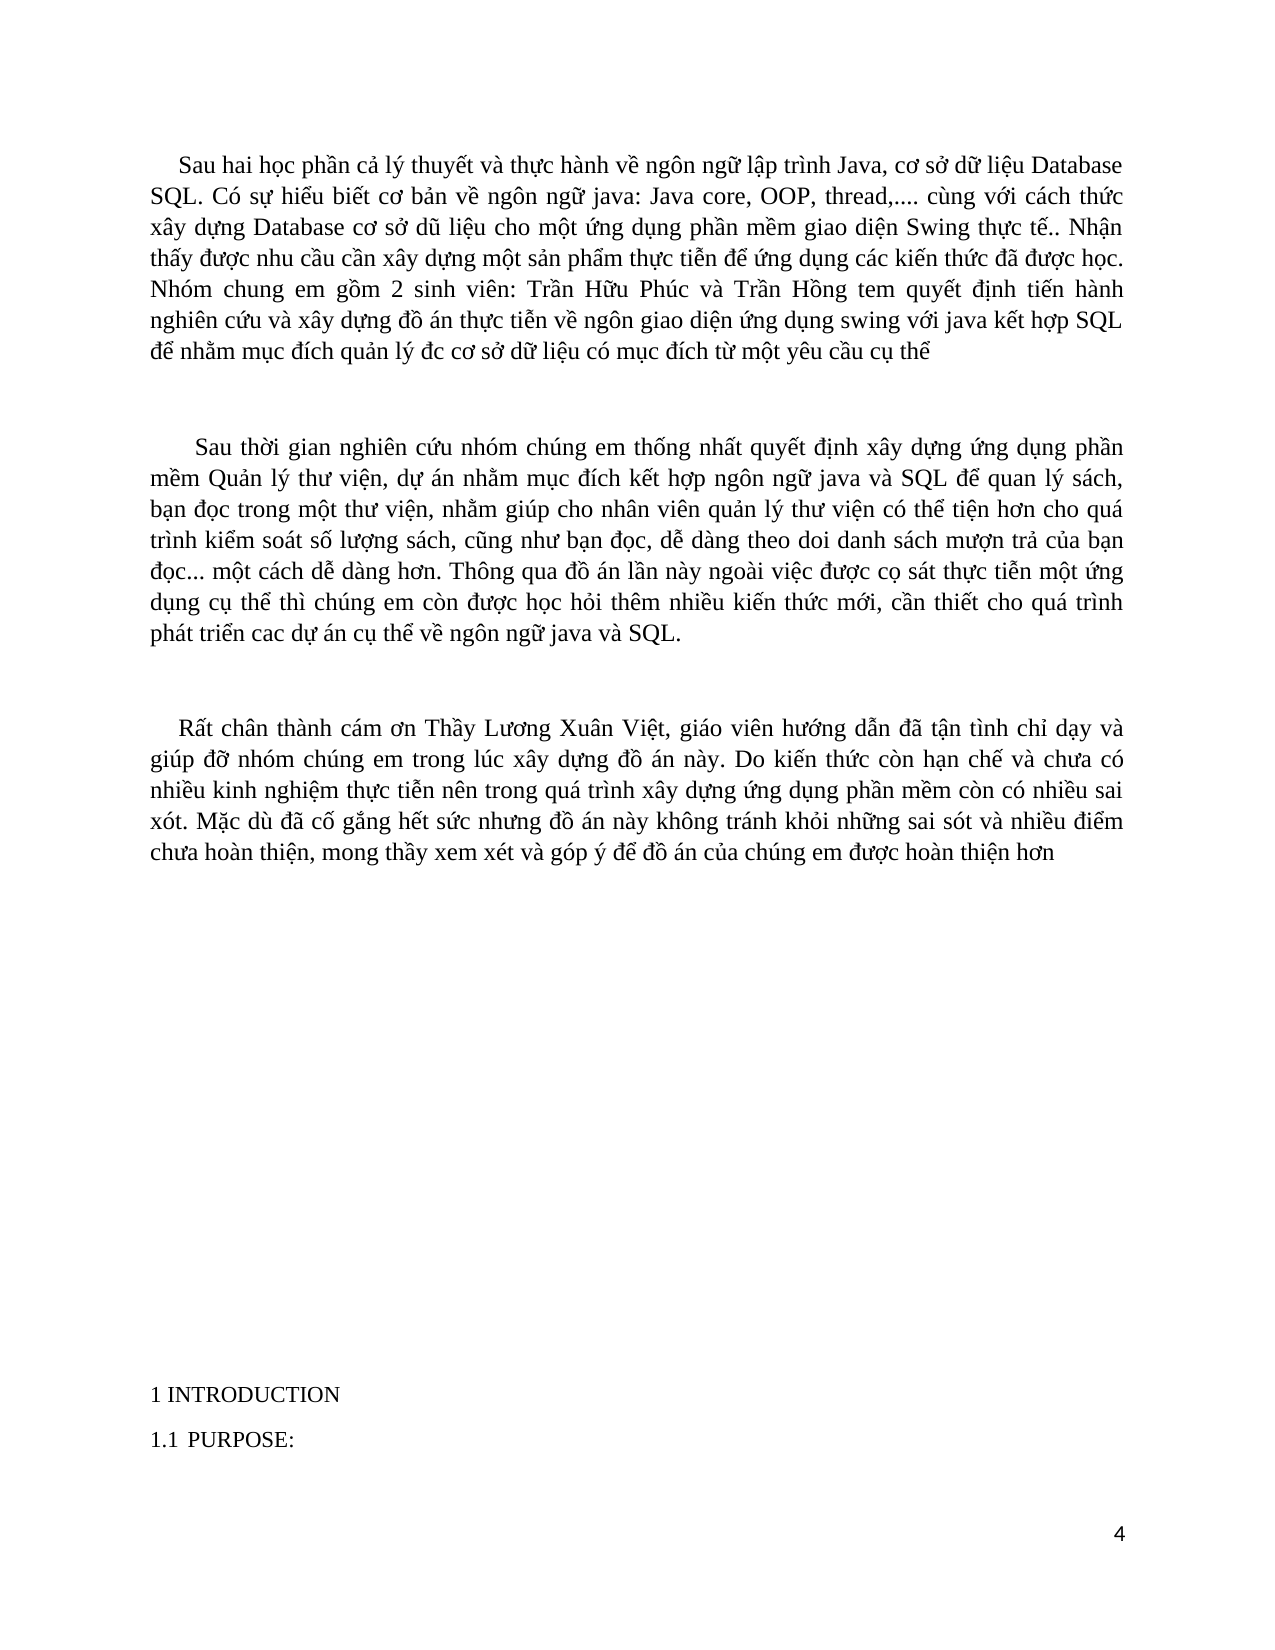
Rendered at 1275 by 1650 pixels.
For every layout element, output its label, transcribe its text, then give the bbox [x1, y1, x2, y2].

text Sau thời gian nghiên cứu nhóm chúng em thống nhất quyết định xây dựng ứng dụng phần mềm Quản lý thư viện, dự án nhằm mục đích kết hợp ngôn ngữ java và SQL để quan lý sách, bạn đọc trong một thư viện, nhằm giúp cho nhân viên quản lý thư viện có thể tiện hơn cho quá trình kiểm soát số lượng sách, cũng như bạn đọc, dễ dàng theo doi danh sách mượn trả của bạn đọc... một cách dễ dàng hơn. Thông qua đồ án lần này ngoài việc được cọ sát thực tiễn một ứng dụng cụ thể thì chúng em còn được học hỏi thêm nhiều kiến thức mới, cần thiết cho quá trình phát triển cac dự án cụ thể về ngôn ngữ java và SQL. [150, 432, 1125, 647]
text 1 INTRODUCTION [150, 1381, 1125, 1408]
text Rất chân thành cám ơn Thầy Lương Xuân Việt, giáo viên hướng dẫn đã tận tình chỉ dạy và giúp đỡ nhóm chúng em trong lúc xây dựng đồ án này. Do kiến thức còn hạn chế và chưa có nhiều kinh nghiệm thực tiễn nên trong quá trình xây dựng ứng dụng phần mềm còn có nhiều sai xót. Mặc dù đã cố gắng hết sức nhưng đồ án này không tránh khỏi những sai sót và nhiều điểm chưa hoàn thiện, mong thầy xem xét và góp ý để đồ án của chúng em được hoàn thiện hơn [150, 713, 1125, 866]
list PURPOSE: [150, 1426, 1125, 1453]
text Sau hai học phần cả lý thuyết và thực hành về ngôn ngữ lập trình Java, cơ sở dữ liệu Database SQL. Có sự hiểu biết cơ bản về ngôn ngữ java: Java core, OOP, thread,.... cùng với cách thức xây dựng Database cơ sở dũ liệu cho một ứng dụng phần mềm giao diện Swing thực tế.. Nhận thấy được nhu cầu cần xây dựng một sản phẩm thực tiễn để ứng dụng các kiến thức đã được học. Nhóm chung em gồm 2 sinh viên: Trần Hữu Phúc và Trần Hồng tem quyết định tiến hành nghiên cứu và xây dựng đồ án thực tiễn về ngôn giao diện ứng dụng swing với java kết hợp SQL để nhằm mục đích quản lý đc cơ sở dữ liệu có mục đích từ một yêu cầu cụ thể [150, 150, 1125, 365]
